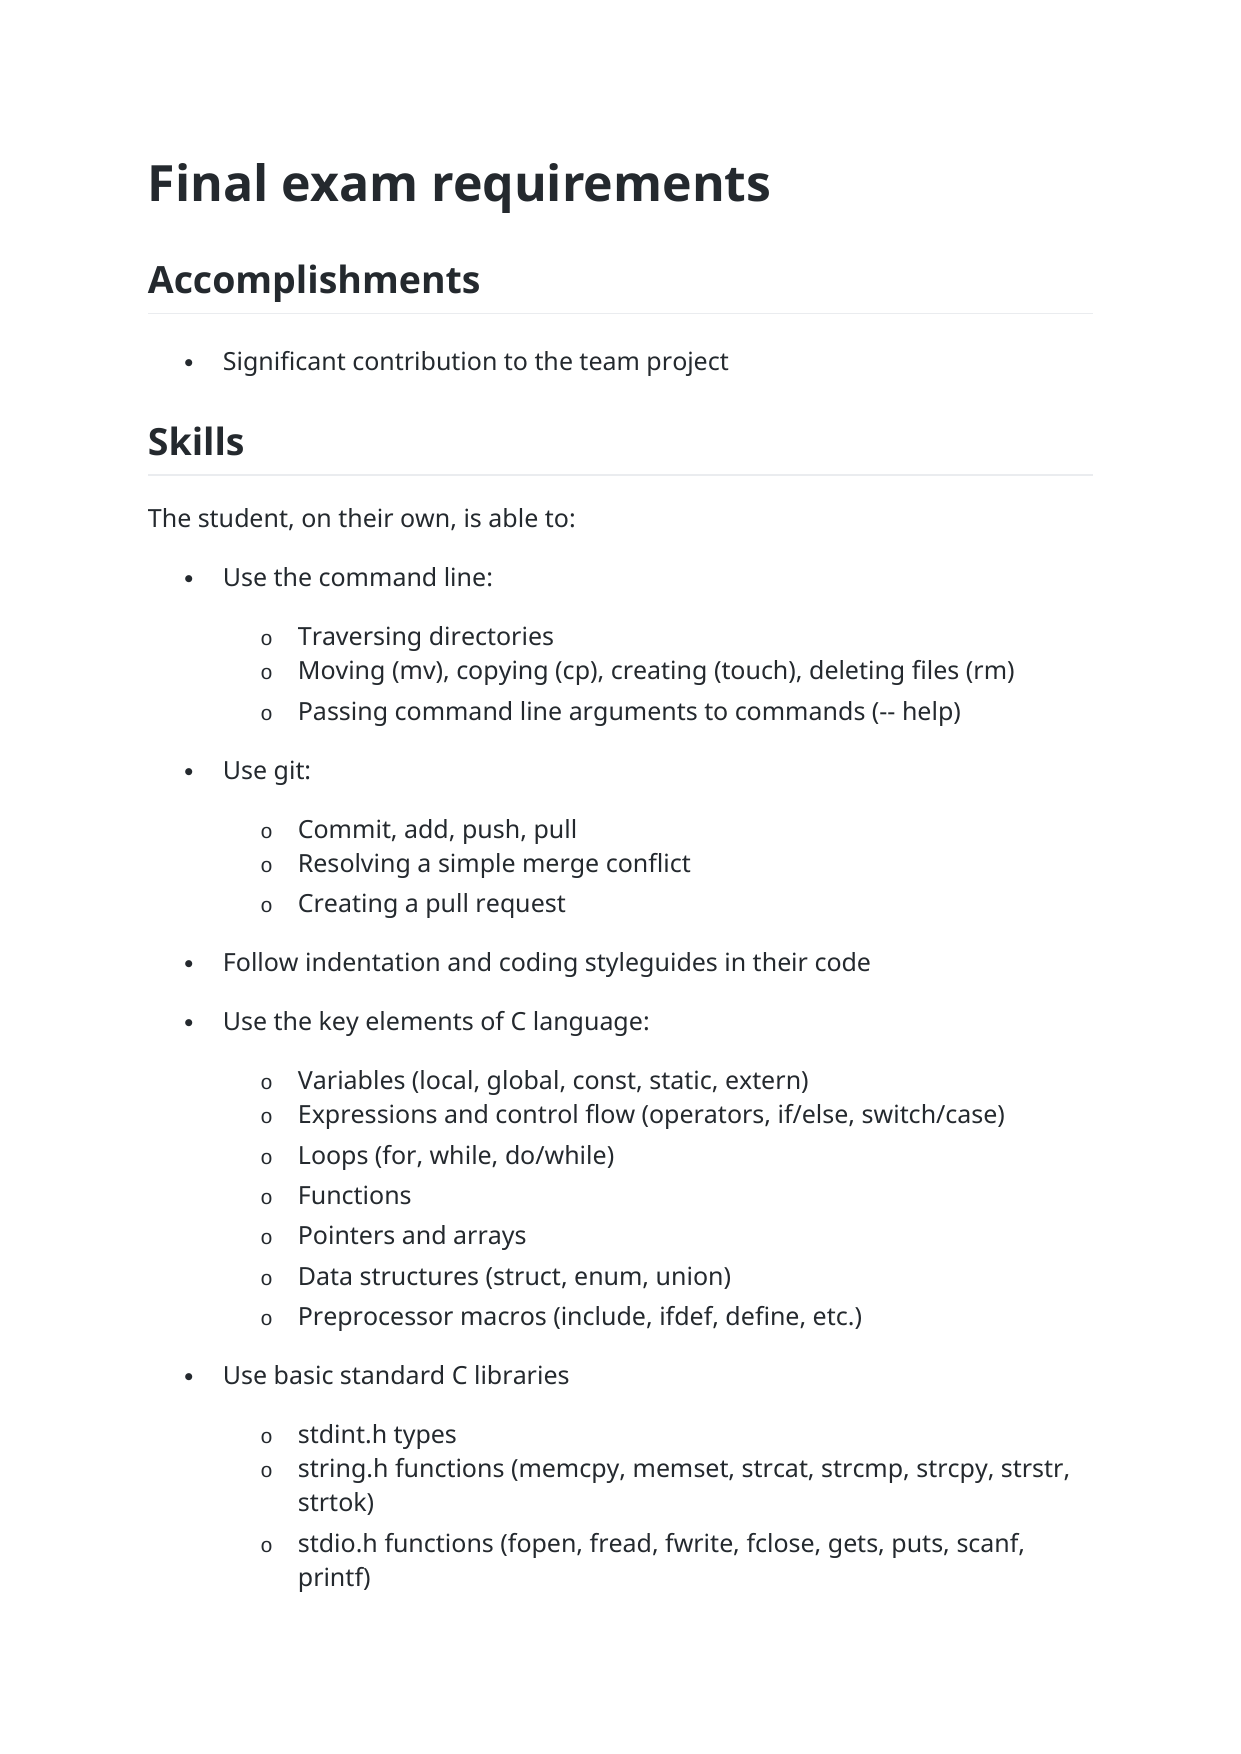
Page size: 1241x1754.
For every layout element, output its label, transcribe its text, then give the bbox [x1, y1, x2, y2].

list Expressions and control flow (operators, if/else, switch/case) [260, 1097, 1093, 1131]
text Skills [148, 415, 1093, 474]
list Creating a pull request [260, 886, 1093, 920]
list string.h functions (memcpy, memset, strcat, strcmp, strcpy, strstr, strtok) [260, 1451, 1093, 1519]
text The student, on their own, is able to: [148, 501, 1093, 535]
list stdint.h types [260, 1417, 1093, 1451]
list Use the command line: [185, 560, 1093, 594]
list Loops (for, while, do/while) [260, 1137, 1093, 1171]
text Final exam requirements [148, 148, 1093, 216]
list Commit, add, push, pull [260, 811, 1093, 846]
list Use basic standard C libraries [185, 1358, 1093, 1392]
list Functions [260, 1178, 1093, 1212]
list Data structures (struct, enum, union) [260, 1258, 1093, 1292]
list Preprocessor macros (include, ifdef, define, etc.) [260, 1299, 1093, 1333]
list Resolving a simple merge conflict [260, 846, 1093, 879]
list Traversing directories [260, 619, 1093, 653]
list Follow indentation and coding styleguides in their code [185, 945, 1093, 979]
list Pointers and arrays [260, 1218, 1093, 1252]
list stdio.h functions (fopen, fread, fwrite, fclose, gets, puts, scanf, printf) [260, 1525, 1093, 1593]
text Accomplishments [148, 253, 1093, 313]
list Significant contribution to the team project [185, 343, 1093, 377]
list Moving (mv), copying (cp), creating (touch), deleting files (rm) [260, 653, 1093, 687]
list Use the key elements of C language: [185, 1004, 1093, 1038]
list Passing command line arguments to commands (-- help) [260, 693, 1093, 727]
list Variables (local, global, const, static, extern) [260, 1063, 1093, 1097]
list Use git: [185, 752, 1093, 786]
